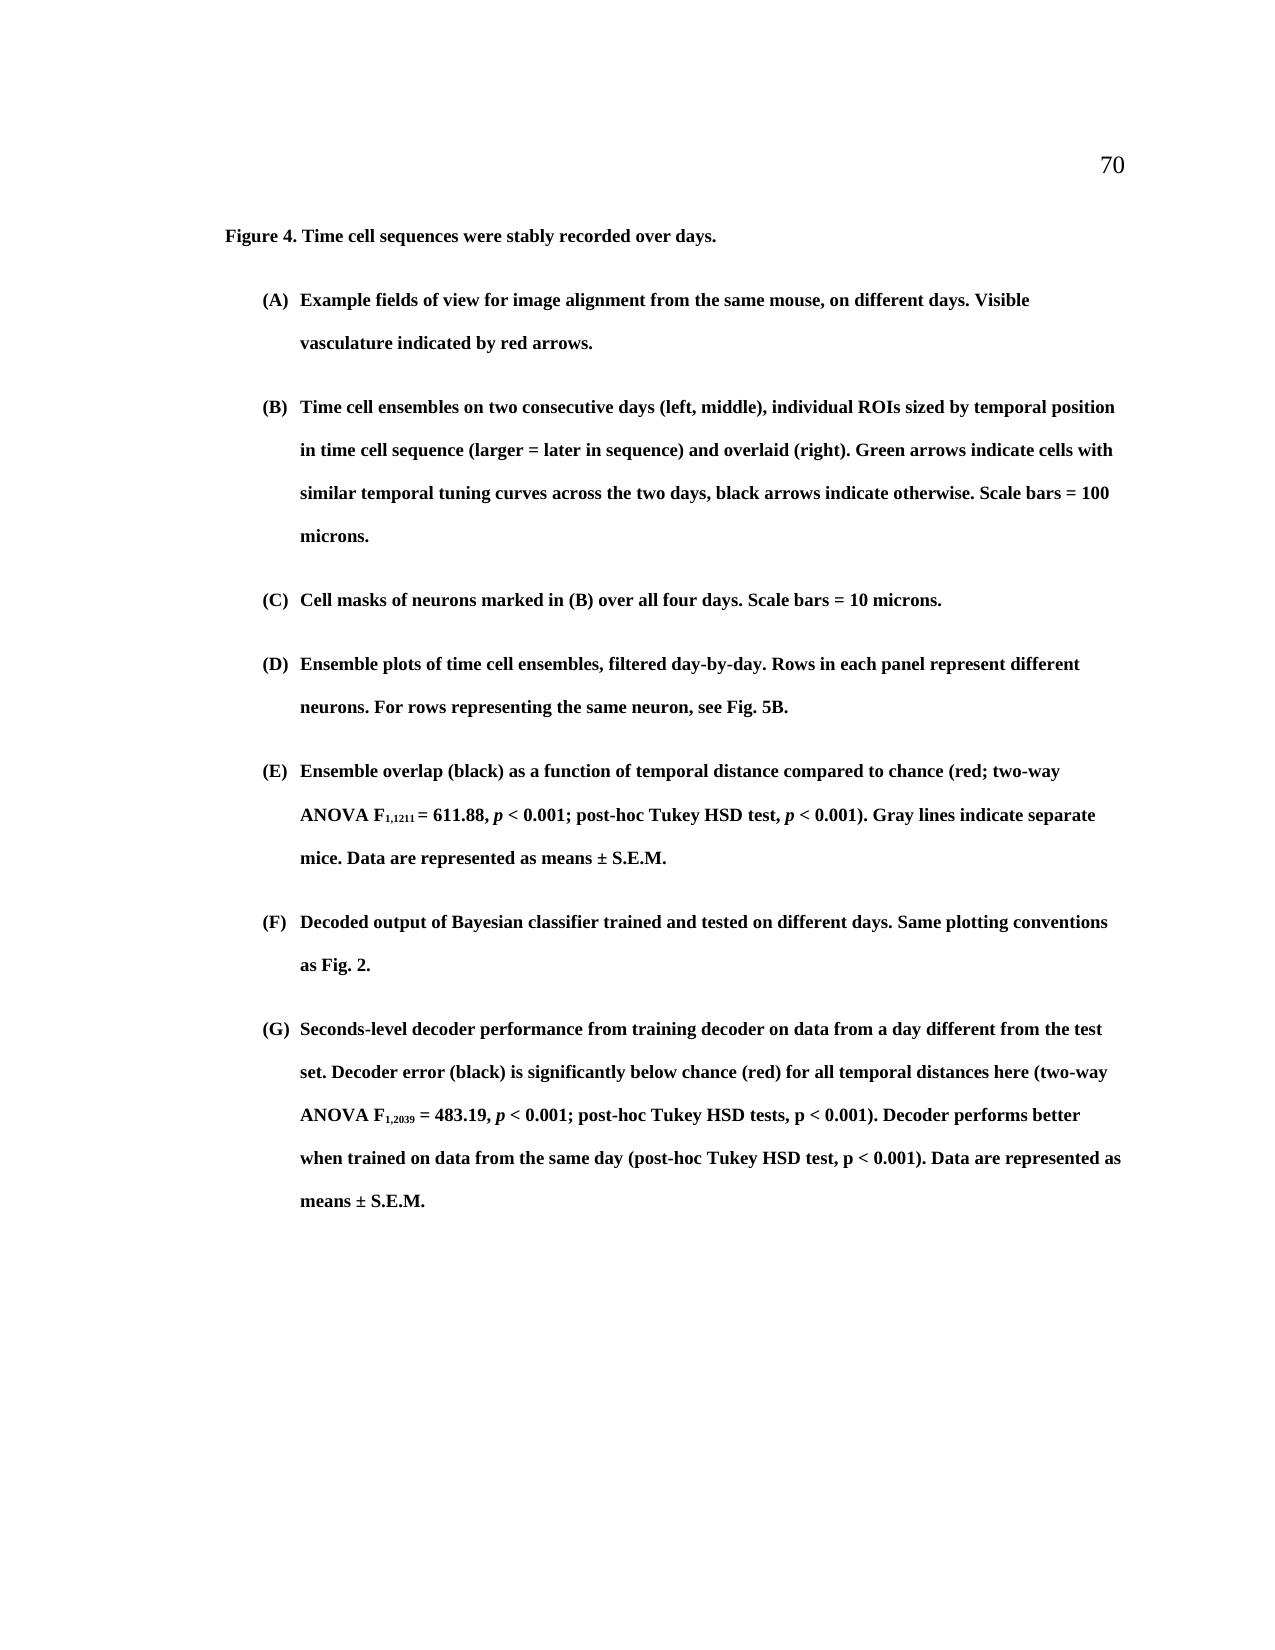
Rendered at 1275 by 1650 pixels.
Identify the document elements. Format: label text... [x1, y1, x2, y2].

list Ensemble overlap (black) as a function of temporal distance compared to chance (red; two-way ANOVA F1,1211 = 611.88, p < 0.001; post-hoc Tukey HSD test, p < 0.001). Gray lines indicate separate mice. Data are represented as means ± S.E.M. [262, 760, 1125, 868]
list Cell masks of neurons marked in (B) over all four days. Scale bars = 10 microns. [262, 589, 1125, 611]
list Example fields of view for image alignment from the same mouse, on different days. Visible vasculature indicated by red arrows. [262, 289, 1125, 354]
list Ensemble plots of time cell ensembles, filtered day-by-day. Rows in each panel represent different neurons. For rows representing the same neuron, see Fig. 5B. [262, 653, 1125, 718]
list Seconds-level decoder performance from training decoder on data from a day different from the test set. Decoder error (black) is significantly below chance (red) for all temporal distances here (two-way ANOVA F1,2039 = 483.19, p < 0.001; post-hoc Tukey HSD tests, p < 0.001). Decoder performs better when trained on data from the same day (post-hoc Tukey HSD test, p < 0.001). Data are represented as means ± S.E.M. [262, 1018, 1125, 1212]
list Time cell ensembles on two consecutive days (left, middle), individual ROIs sized by temporal position in time cell sequence (larger = later in sequence) and overlaid (right). Green arrows indicate cells with similar temporal tuning curves across the two days, black arrows indicate otherwise. Scale bars = 100 microns. [262, 396, 1125, 547]
list Decoded output of Bayesian classifier trained and tested on different days. Same plotting conventions as Fig. 2. [262, 911, 1125, 975]
